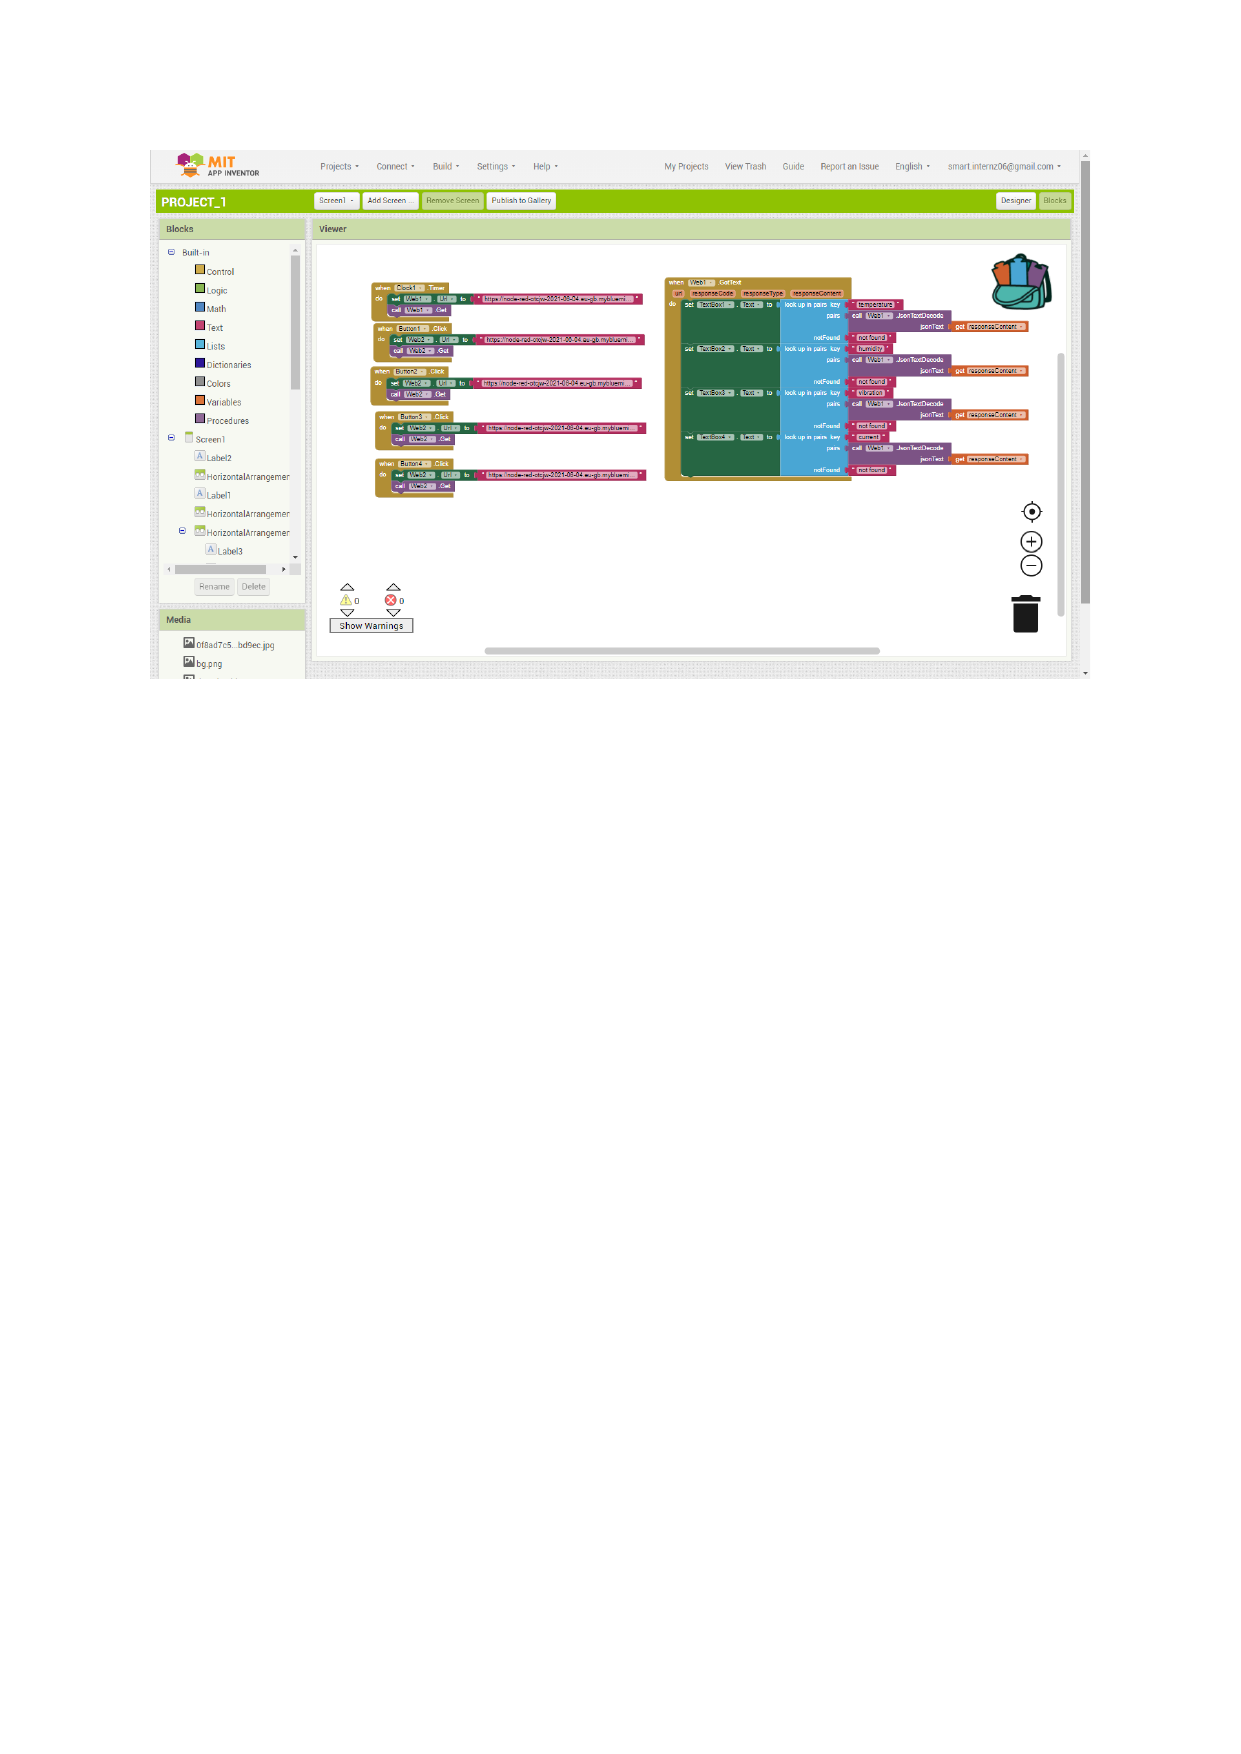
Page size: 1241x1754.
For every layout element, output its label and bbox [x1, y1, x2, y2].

picture [150, 150, 1091, 679]
